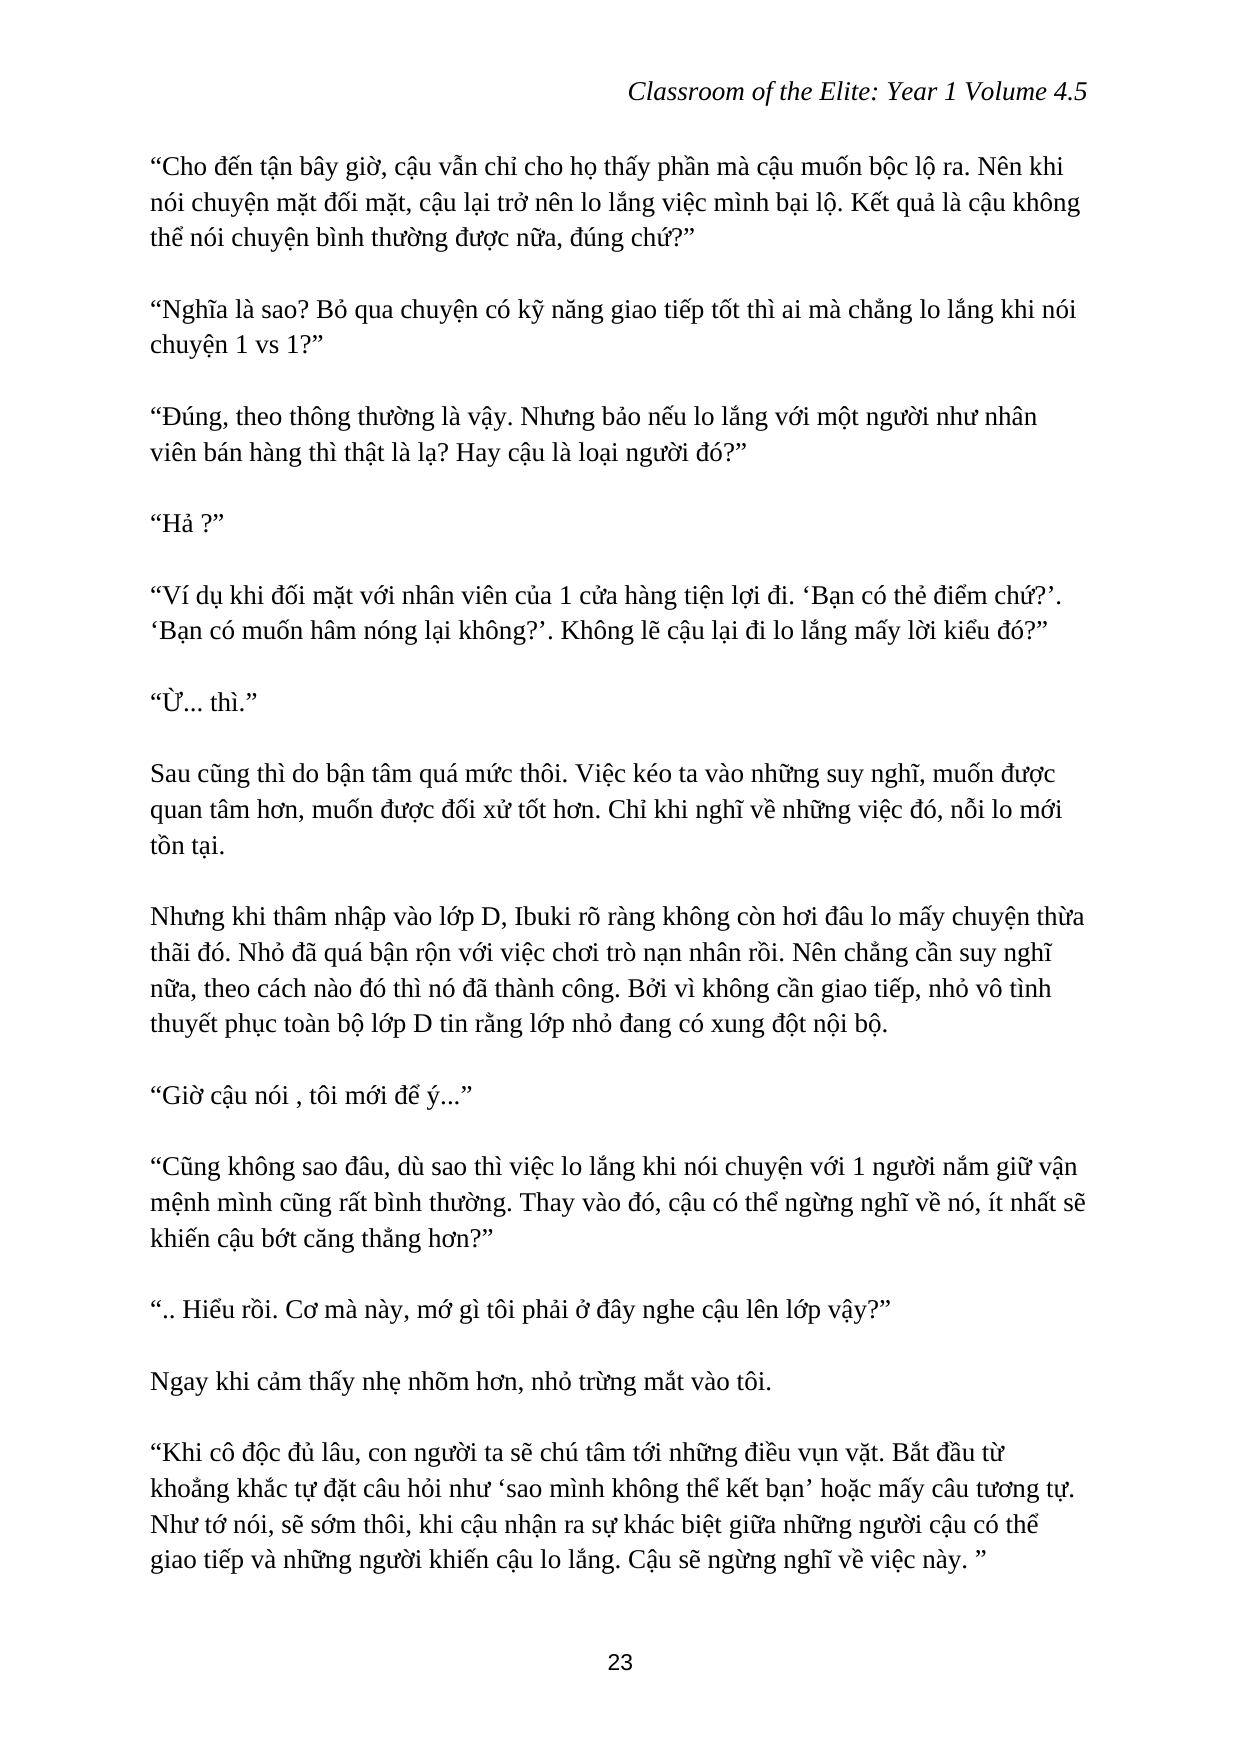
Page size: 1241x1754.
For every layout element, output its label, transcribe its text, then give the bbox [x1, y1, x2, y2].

text “.. Hiểu rồi. Cơ mà này, mớ gì tôi phải ở đây nghe cậu lên lớp vậy?” [150, 1293, 1090, 1324]
text “Nghĩa là sao? Bỏ qua chuyện có kỹ năng giao tiếp tốt thì ai mà chẳng lo lắng khi nói chuyện 1 vs 1?” [150, 293, 1090, 360]
text “Khi cô độc đủ lâu, con người ta sẽ chú tâm tới những điều vụn vặt. Bắt đầu từ khoẳng khắc tự đặt câu hỏi như ‘sao mình không thể kết bạn’ hoặc mấy câu tương tự. Như tớ nói, sẽ sớm thôi, khi cậu nhận ra sự khác biệt giữa những người cậu có thể giao tiếp và những người khiến cậu lo lắng. Cậu sẽ ngừng nghĩ về việc này. ” [150, 1436, 1090, 1574]
text “Cũng không sao đâu, dù sao thì việc lo lắng khi nói chuyện với 1 người nắm giữ vận mệnh mình cũng rất bình thường. Thay vào đó, cậu có thể ngừng nghĩ về nó, ít nhất sẽ khiến cậu bớt căng thẳng hơn?” [150, 1150, 1090, 1253]
text “Hả ?” [150, 507, 1090, 538]
text Nhưng khi thâm nhập vào lớp D, Ibuki rõ ràng không còn hơi đâu lo mấy chuyện thừa thãi đó. Nhỏ đã quá bận rộn với việc chơi trò nạn nhân rồi. Nên chẳng cần suy nghĩ nữa, theo cách nào đó thì nó đã thành công. Bởi vì không cần giao tiếp, nhỏ vô tình thuyết phục toàn bộ lớp D tin rằng lớp nhỏ đang có xung đột nội bộ. [150, 900, 1090, 1039]
text Sau cũng thì do bận tâm quá mức thôi. Việc kéo ta vào những suy nghĩ, muốn được quan tâm hơn, muốn được đối xử tốt hơn. Chỉ khi nghĩ về những việc đó, nỗi lo mới tồn tại. [150, 757, 1090, 860]
text “Ừ... thì.” [150, 686, 1090, 717]
text “Ví dụ khi đối mặt với nhân viên của 1 cửa hàng tiện lợi đi. ‘Bạn có thẻ điểm chứ?’. ‘Bạn có muốn hâm nóng lại không?’. Không lẽ cậu lại đi lo lắng mấy lời kiểu đó?” [150, 579, 1090, 646]
text “Đúng, theo thông thường là vậy. Nhưng bảo nếu lo lắng với một người như nhân viên bán hàng thì thật là lạ? Hay cậu là loại người đó?” [150, 400, 1090, 467]
text Ngay khi cảm thấy nhẹ nhõm hơn, nhỏ trừng mắt vào tôi. [150, 1365, 1090, 1396]
text “Giờ cậu nói , tôi mới để ý...” [150, 1079, 1090, 1110]
text “Cho đến tận bây giờ, cậu vẫn chỉ cho họ thấy phần mà cậu muốn bộc lộ ra. Nên khi nói chuyện mặt đối mặt, cậu lại trở nên lo lắng việc mình bại lộ. Kết quả là cậu không thể nói chuyện bình thường được nữa, đúng chứ?” [150, 150, 1090, 253]
